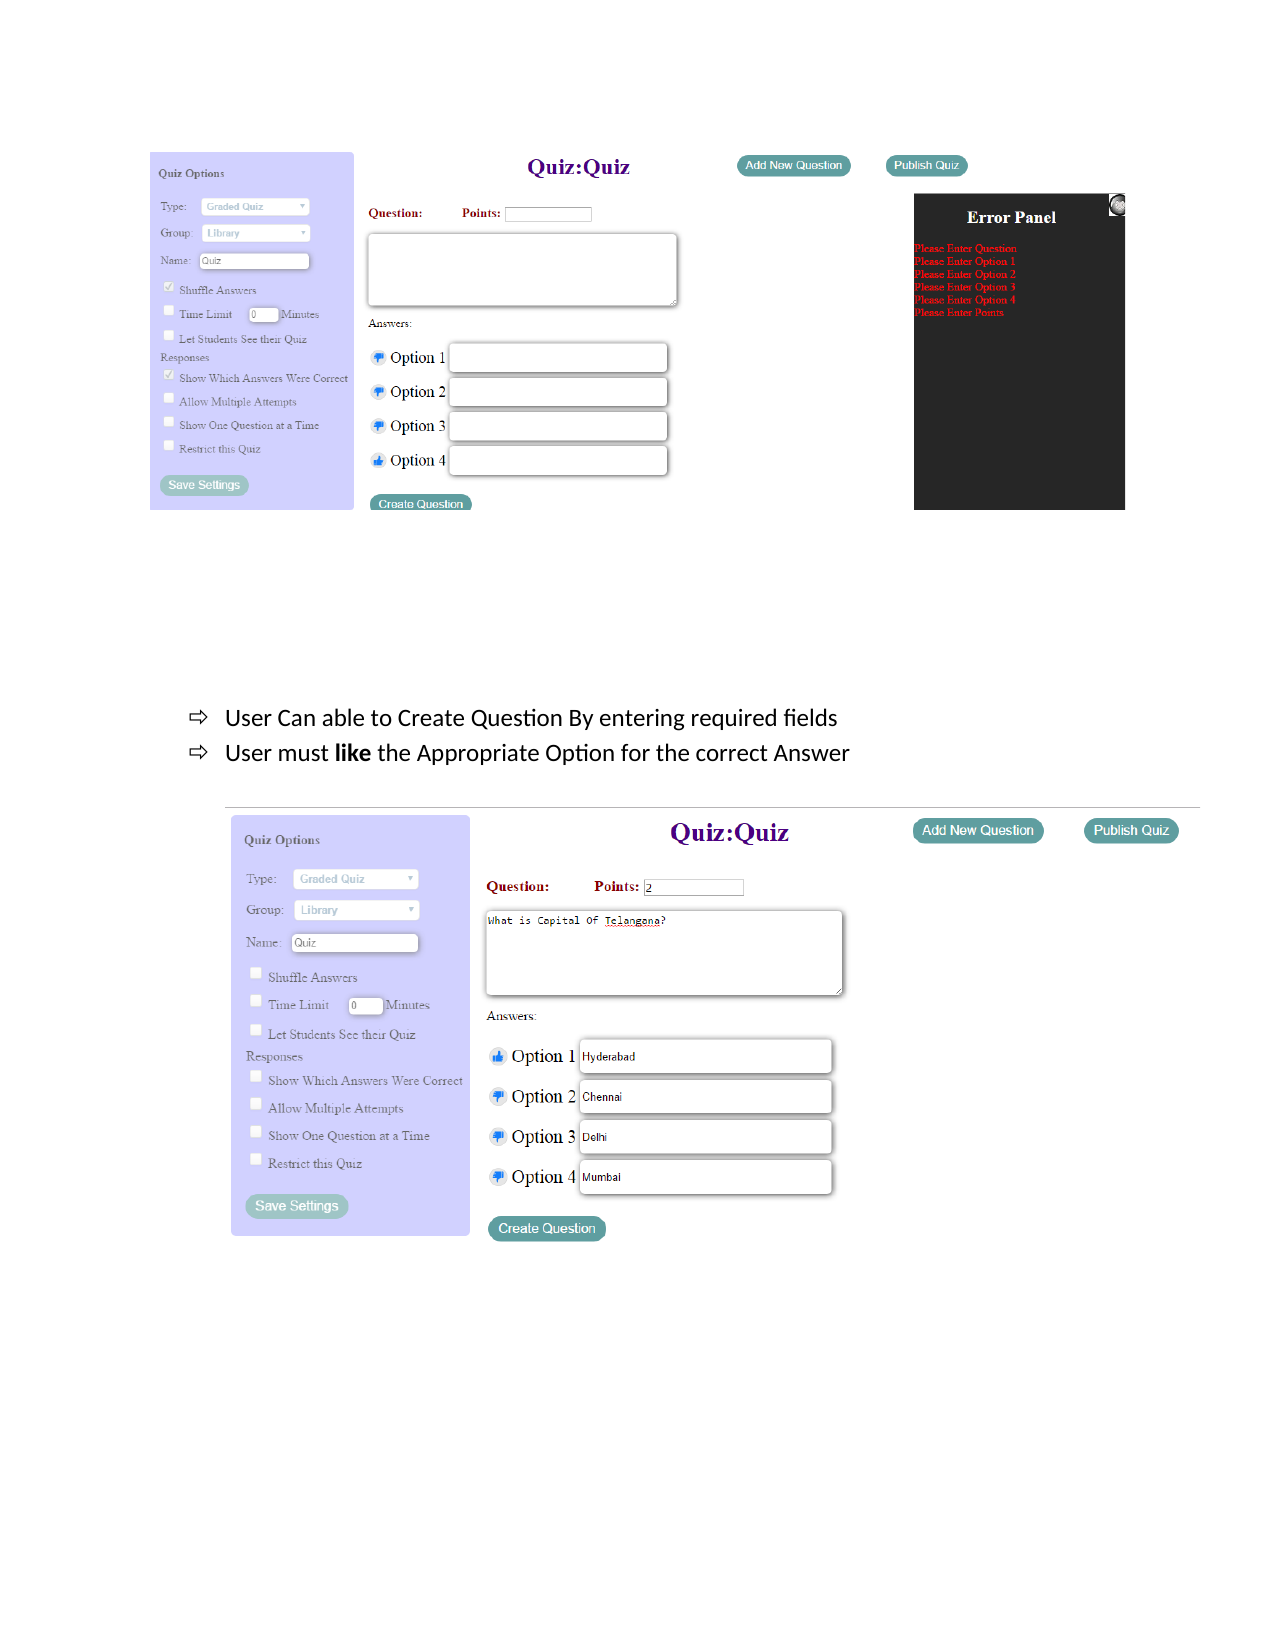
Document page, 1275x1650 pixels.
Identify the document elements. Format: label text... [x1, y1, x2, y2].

list User must like the Appropriate Option for the correct Answer [187, 737, 1125, 768]
picture [225, 807, 1200, 1247]
picture [150, 150, 1125, 510]
list User Can able to Create Question By entering required fields [187, 702, 1125, 733]
